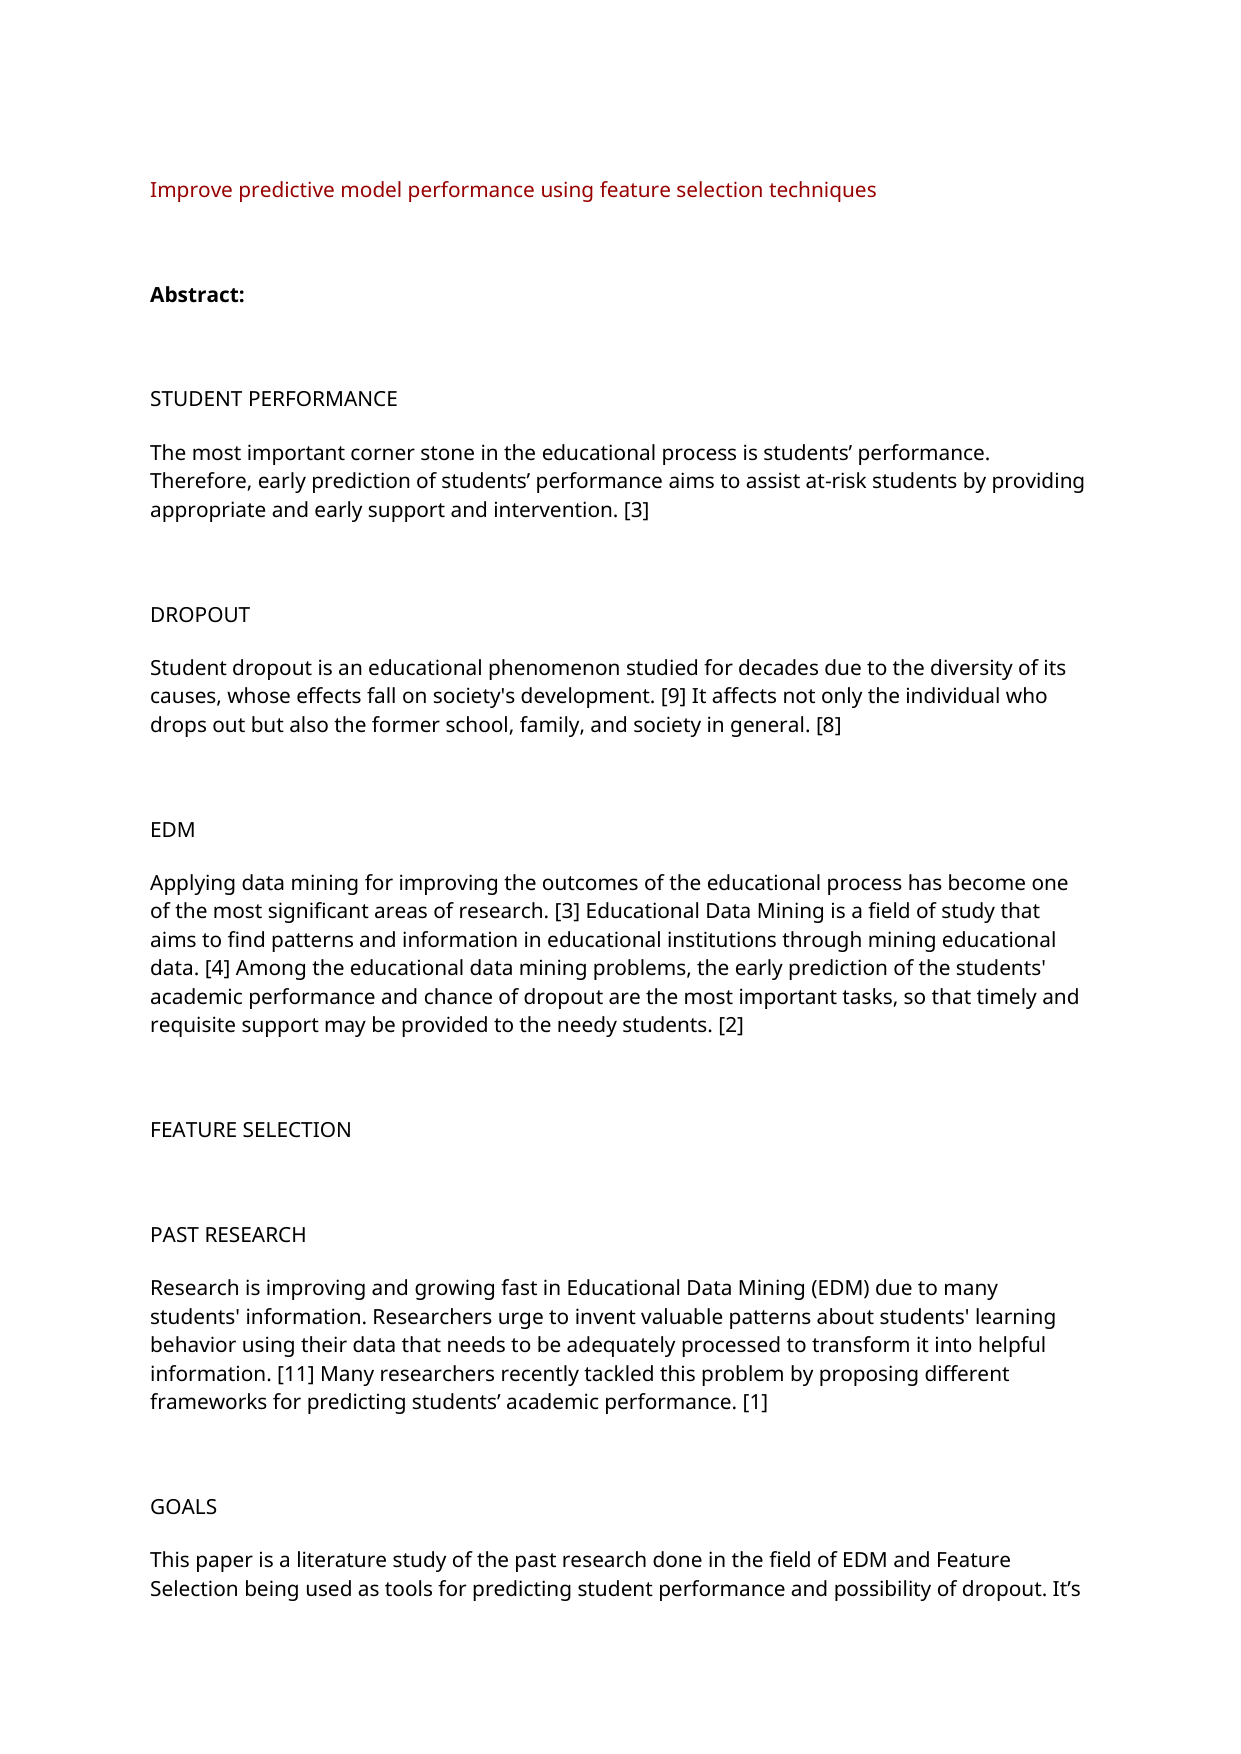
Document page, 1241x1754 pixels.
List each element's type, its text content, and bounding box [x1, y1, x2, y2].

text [150, 1545, 1090, 1602]
text EDM [150, 815, 1090, 843]
text Applying data mining for improving the outcomes of the educational process has become one of the most significant areas of research. [3] Educational Data Mining is a field of study that aims to find patterns and information in educational institutions through mining educational data. [4] Among the educational data mining problems, the early prediction of the students' academic performance and chance of dropout are the most important tasks, so that timely and requisite support may be provided to the needy students. [2] [150, 868, 1090, 1039]
text The most important corner stone in the educational process is students’ performance. Therefore, early prediction of students’ performance aims to assist at-risk students by providing appropriate and early support and intervention. [3] [150, 438, 1090, 523]
text Student dropout is an educational phenomenon studied for decades due to the diversity of its causes, whose effects fall on society's development. [9] It affects not only the individual who drops out but also the former school, family, and society in general. [8] [150, 653, 1090, 738]
text STUDENT PERFORMANCE [150, 384, 1090, 413]
text Improve predictive model performance using feature selection techniques [150, 175, 1090, 203]
text GOALS [150, 1492, 1090, 1520]
text Abstract: [150, 280, 1090, 308]
text Research is improving and growing fast in Educational Data Mining (EDM) due to many students' information. Researchers urge to invent valuable patterns about students' learning behavior using their data that needs to be adequately processed to transform it into helpful information. [11] Many researchers recently tackled this problem by proposing different frameworks for predicting students’ academic performance. [1] [150, 1273, 1090, 1416]
text DROPOUT [150, 600, 1090, 628]
text FEATURE SELECTION [150, 1115, 1090, 1144]
text PAST RESEARCH [150, 1220, 1090, 1248]
